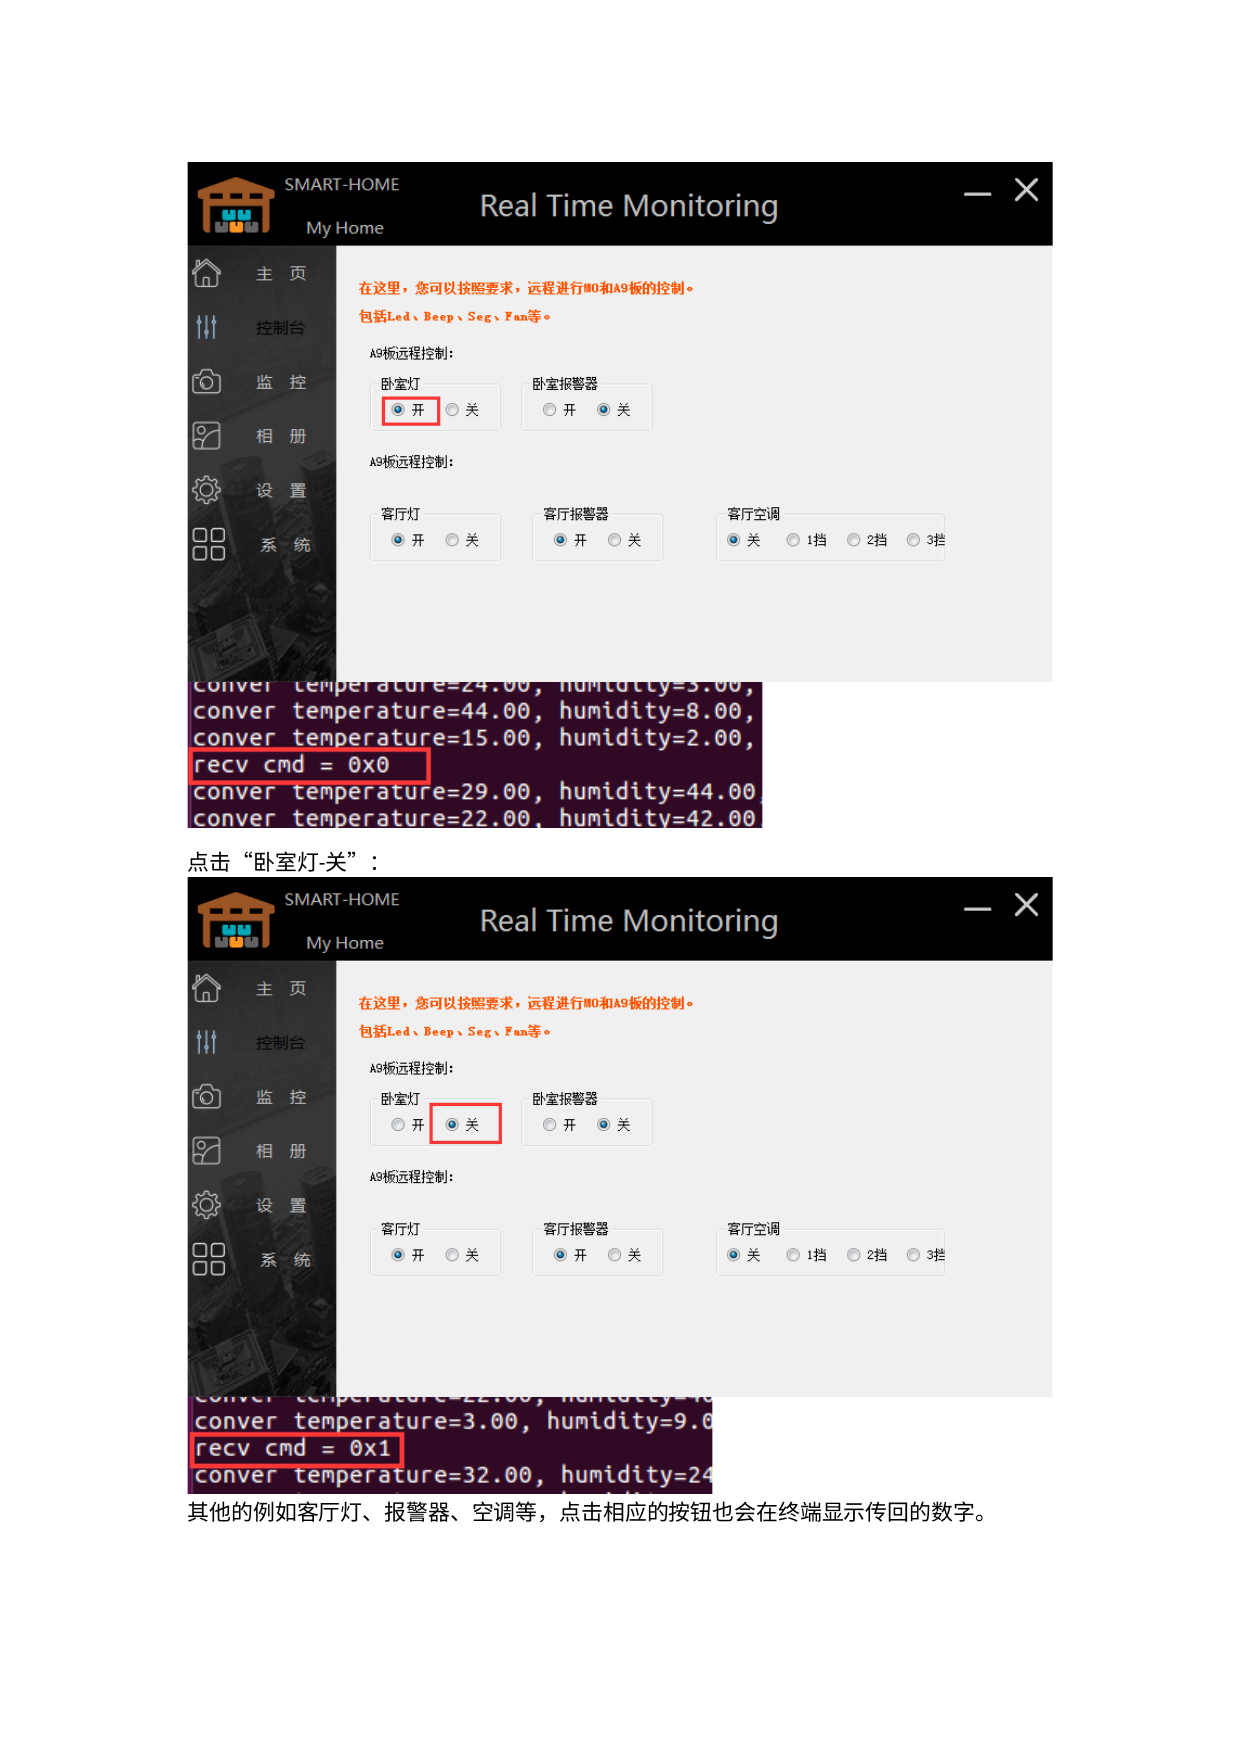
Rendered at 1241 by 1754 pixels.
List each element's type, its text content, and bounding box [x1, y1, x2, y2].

picture [187, 877, 1053, 1494]
text 其他的例如客厅灯、报警器、空调等，点击相应的按钮也会在终端显示传回的数字。 [187, 1494, 1053, 1527]
picture [187, 162, 1053, 828]
text 点击“卧室灯-关”： [187, 844, 1053, 877]
